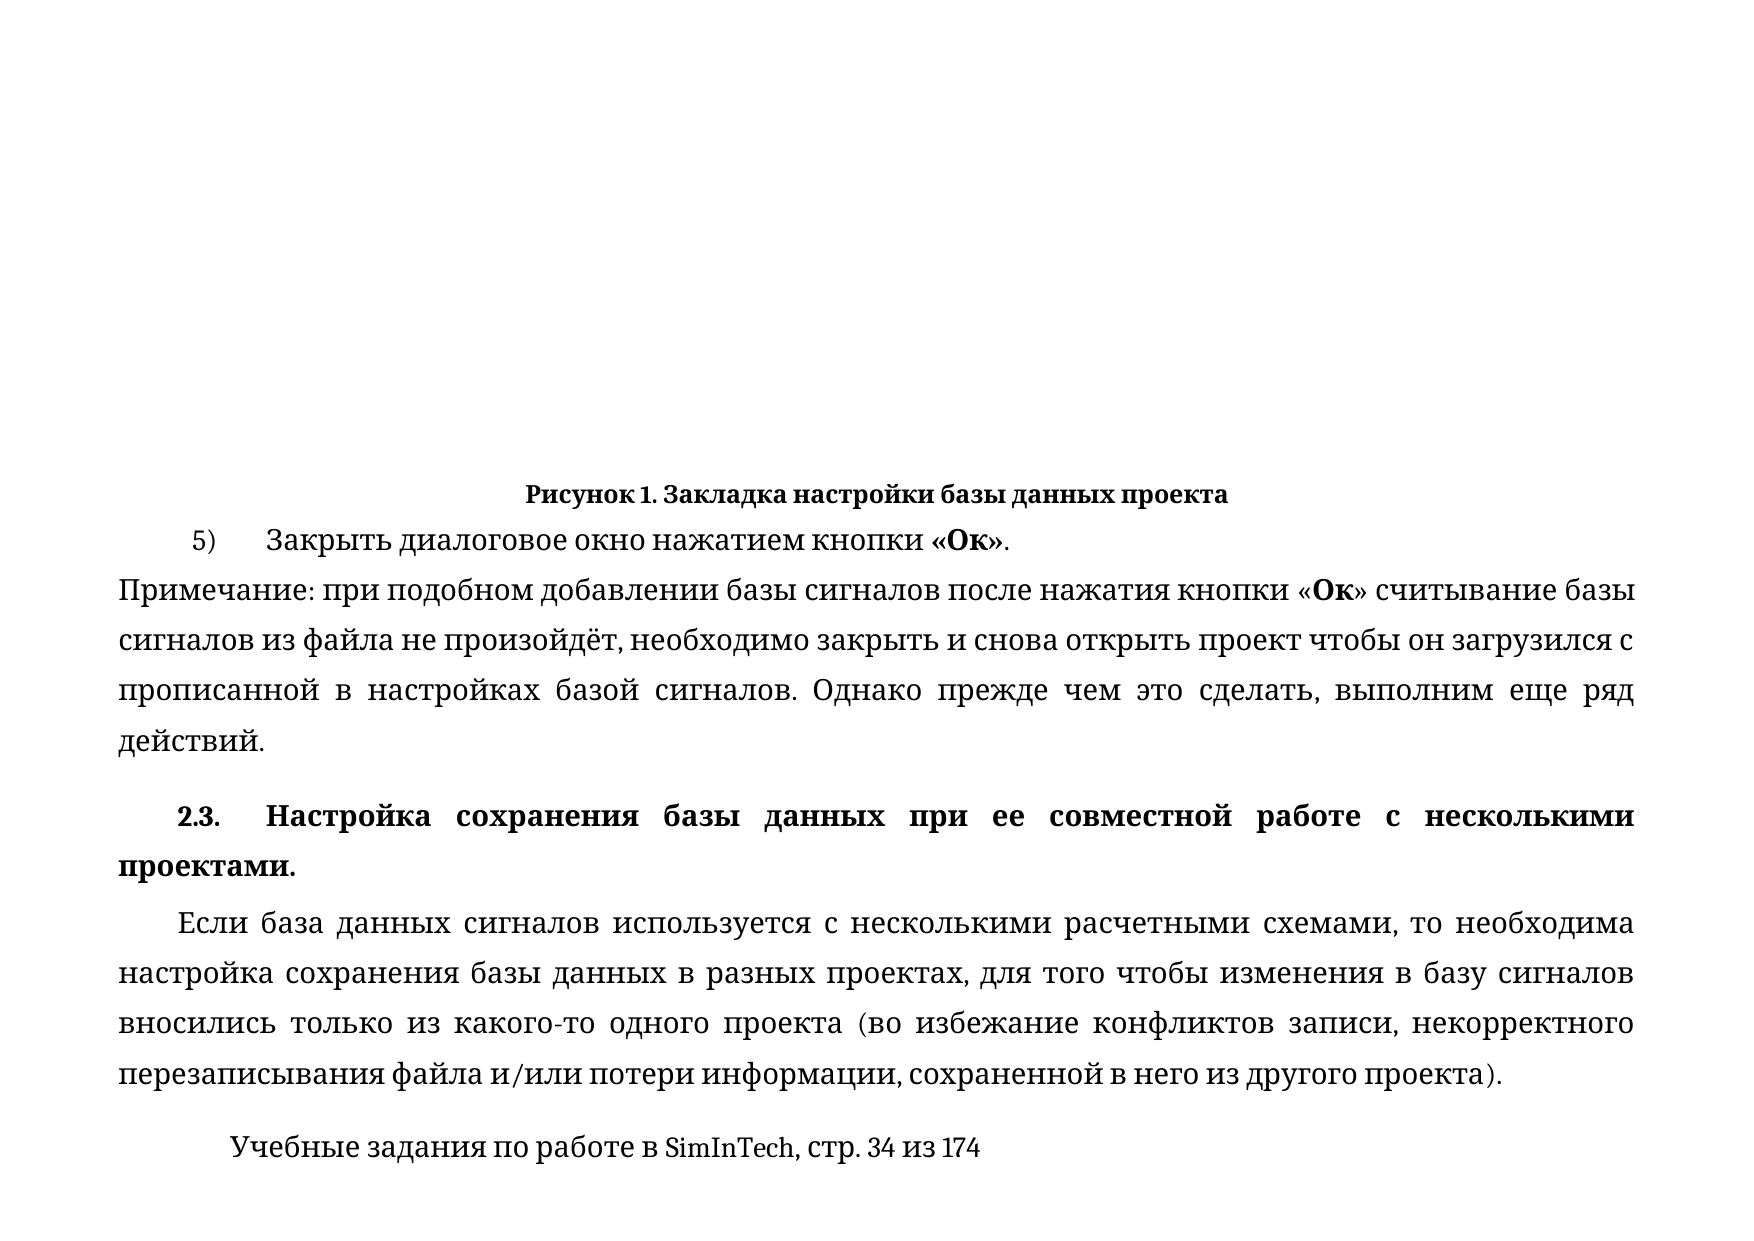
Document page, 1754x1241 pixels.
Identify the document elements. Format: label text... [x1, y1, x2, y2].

subtitle Настройка сохранения базы данных при ее совместной работе с несколькими проектами. [118, 800, 1636, 884]
text Примечание: при подобном добавлении базы сигналов после нажатия кнопки «Ок» считывание базы сигналов из файла не произойдёт, необходимо закрыть и снова открыть проект чтобы он загрузился с прописанной в настройках базой сигналов. Однако прежде чем это сделать, выполним еще ряд действий. [118, 574, 1636, 758]
list Закрыть диалоговое окно нажатием кнопки «Ок». [118, 524, 1636, 557]
text Если база данных сигналов используется с несколькими расчетными схемами, то необходима настройка сохранения базы данных в разных проектах, для того чтобы изменения в базу сигналов вносились только из какого-то одного проекта (во избежание конфликтов записи, некорректного перезаписывания файла и/или потери информации, сохраненной в него из другого проекта). [118, 907, 1636, 1092]
